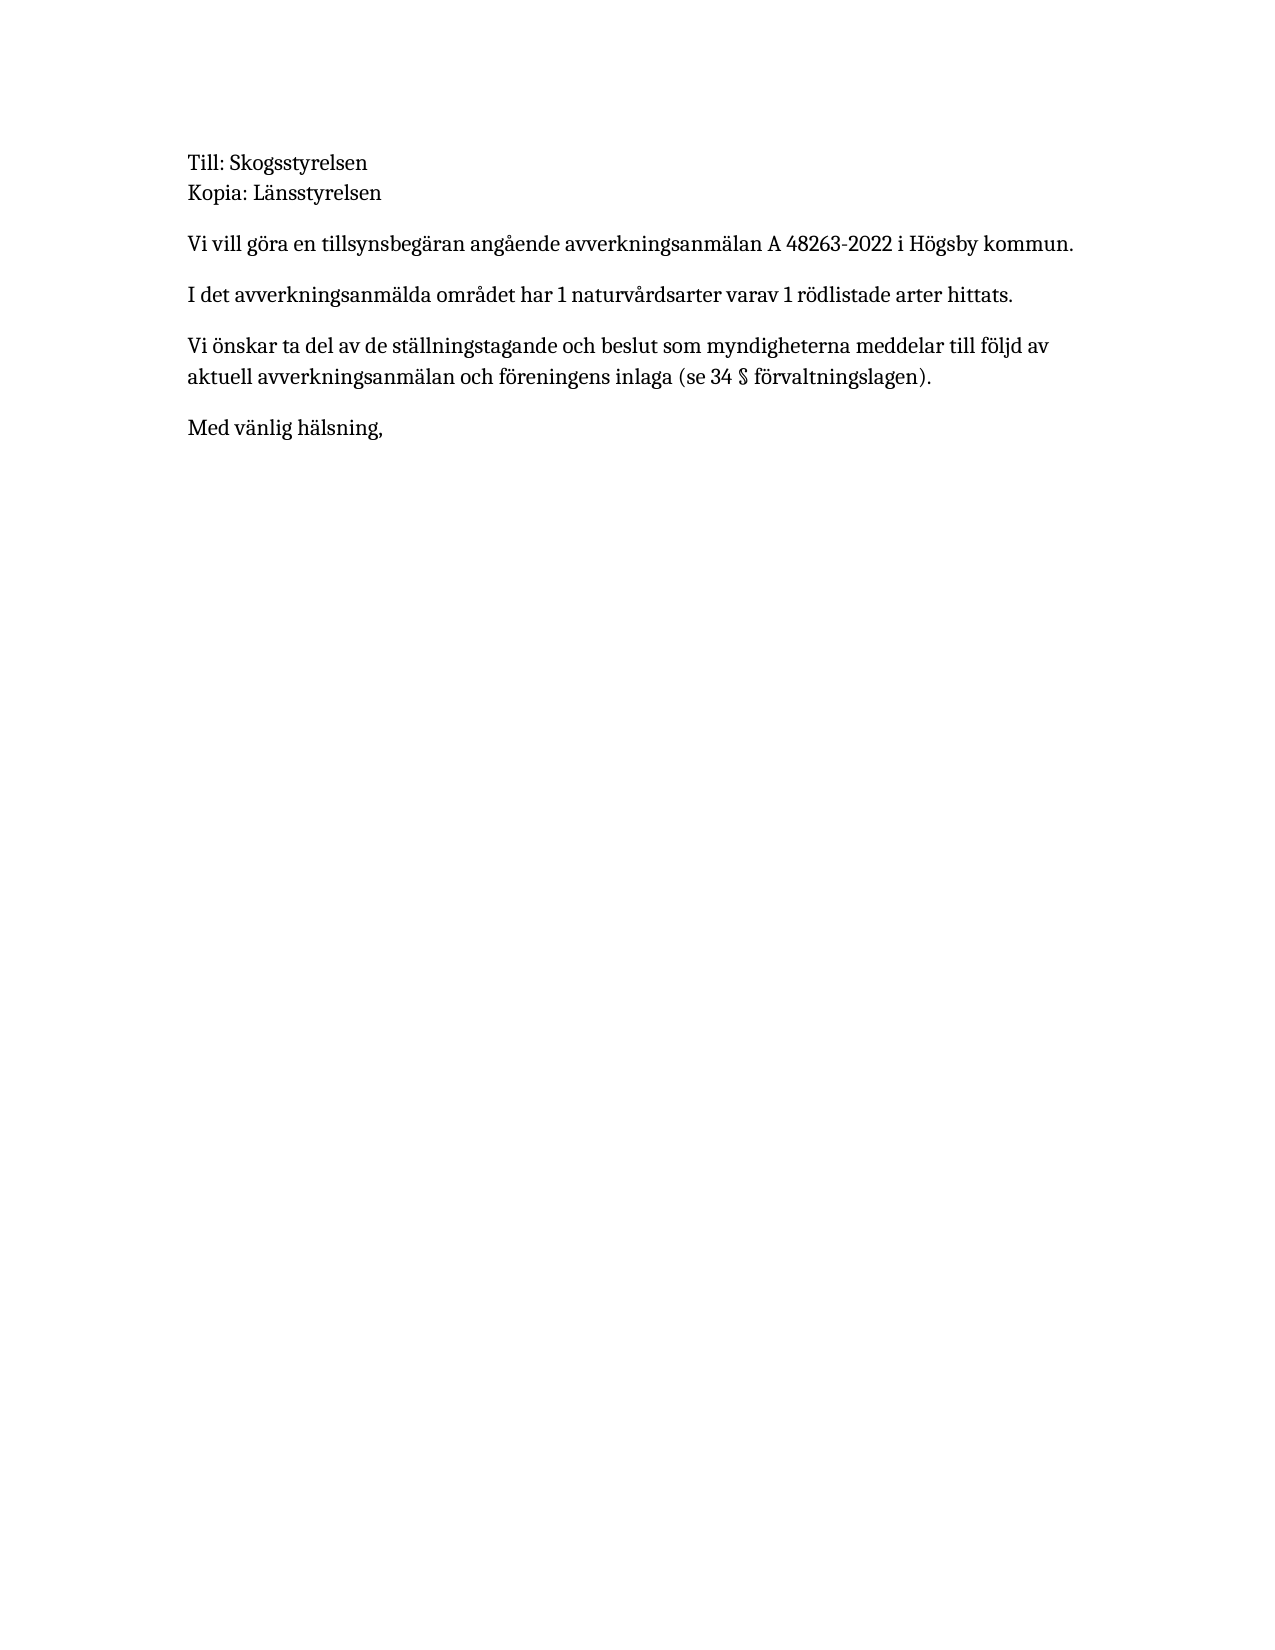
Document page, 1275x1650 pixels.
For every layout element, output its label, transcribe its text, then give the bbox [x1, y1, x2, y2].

text Vi önskar ta del av de ställningstagande och beslut som myndigheterna meddelar till följd av aktuell avverkningsanmälan och föreningens inlaga (se 34 § förvaltningslagen). [187, 333, 1087, 390]
text I det avverkningsanmälda området har 1 naturvårdsarter varav 1 rödlistade arter hittats. [187, 282, 1087, 309]
text Till: Skogsstyrelsen Kopia: Länsstyrelsen [187, 150, 1087, 207]
text Med vänlig hälsning, [187, 414, 1087, 471]
text Vi vill göra en tillsynsbegäran angående avverkningsanmälan A 48263-2022 i Högsby kommun. [187, 231, 1087, 258]
